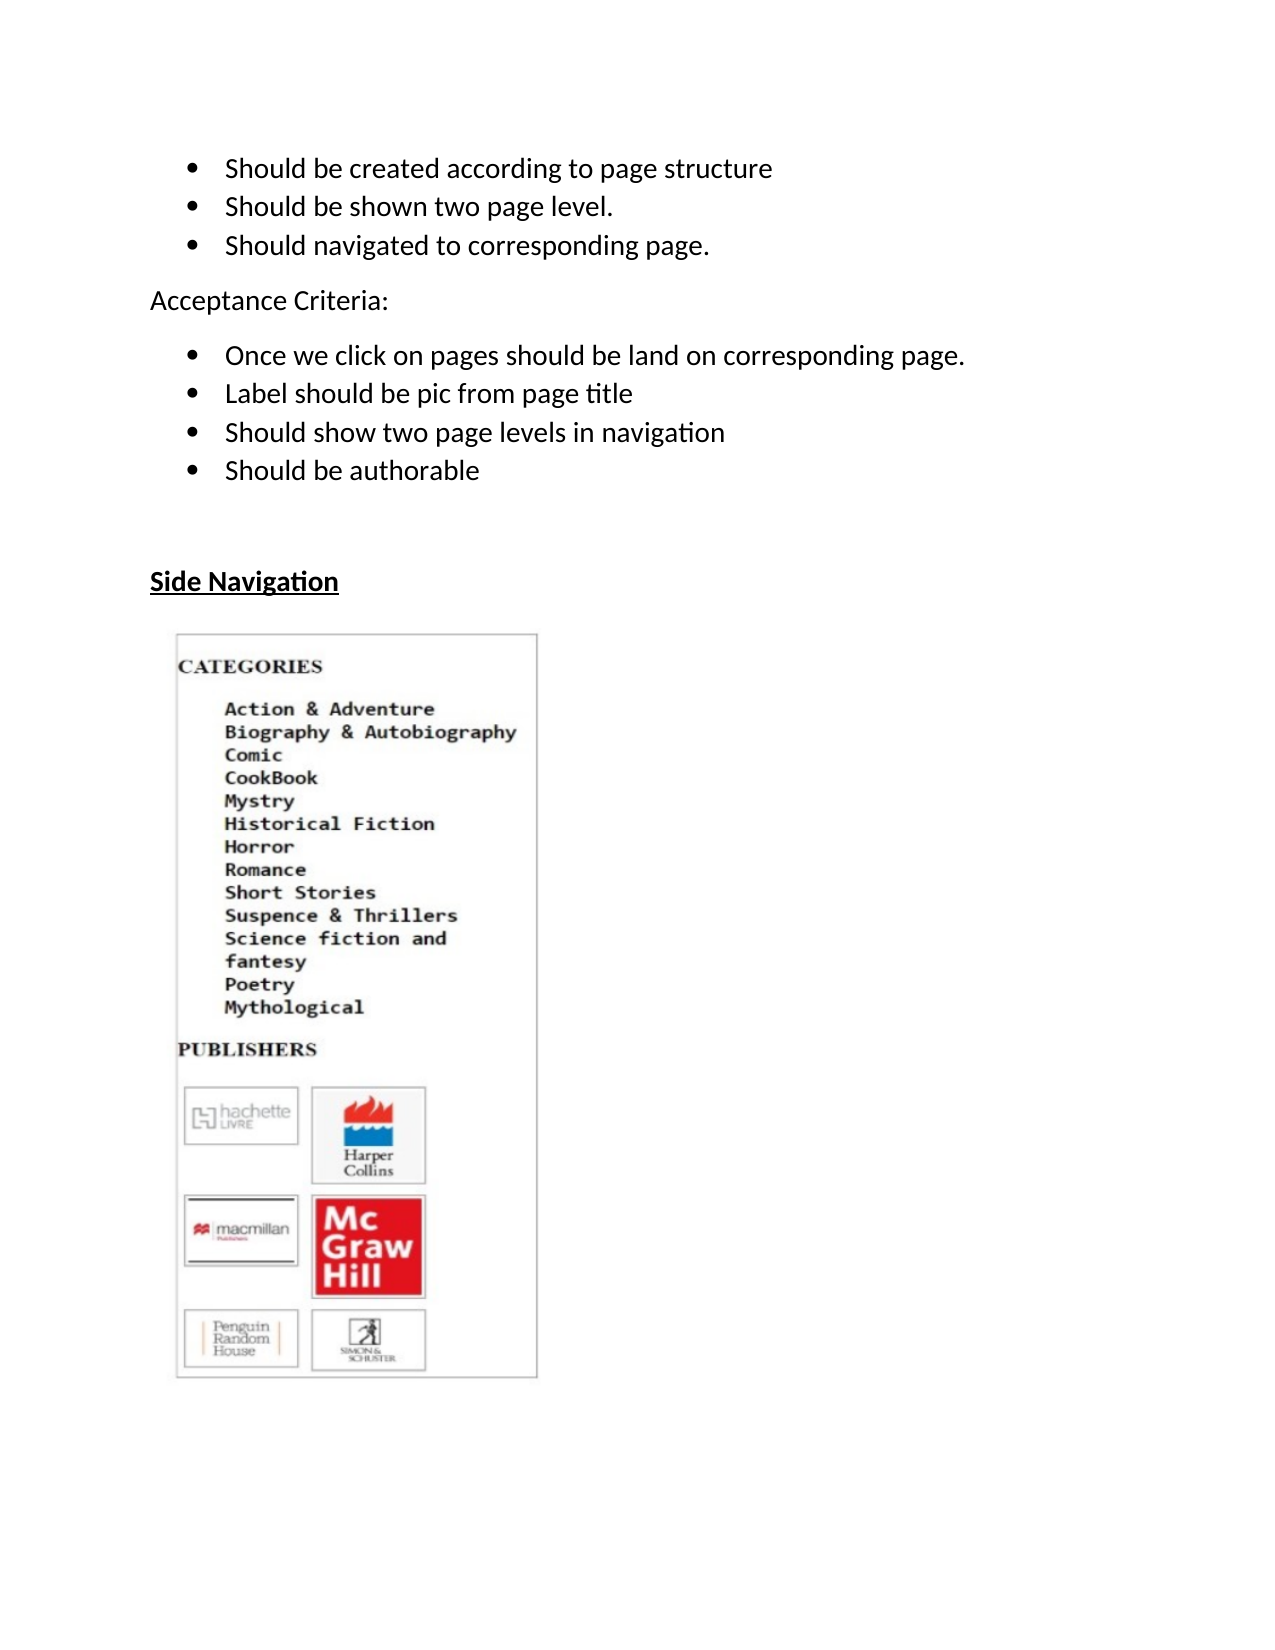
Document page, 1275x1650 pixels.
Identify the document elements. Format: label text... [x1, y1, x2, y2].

list Label should be pic from page title [187, 376, 1125, 411]
list Should be shown two page level. [187, 188, 1125, 224]
list Should navigated to corresponding page. [187, 227, 1125, 262]
list Should show two page levels in navigation [187, 414, 1125, 449]
text Acceptance Criteria: [150, 282, 1125, 318]
picture [150, 617, 579, 1404]
list Should be created according to page structure [187, 150, 1125, 186]
text Side Navigation [150, 563, 1125, 598]
list Once we click on pages should be land on corresponding page. [187, 337, 1125, 373]
list Should be authorable [187, 452, 1125, 488]
